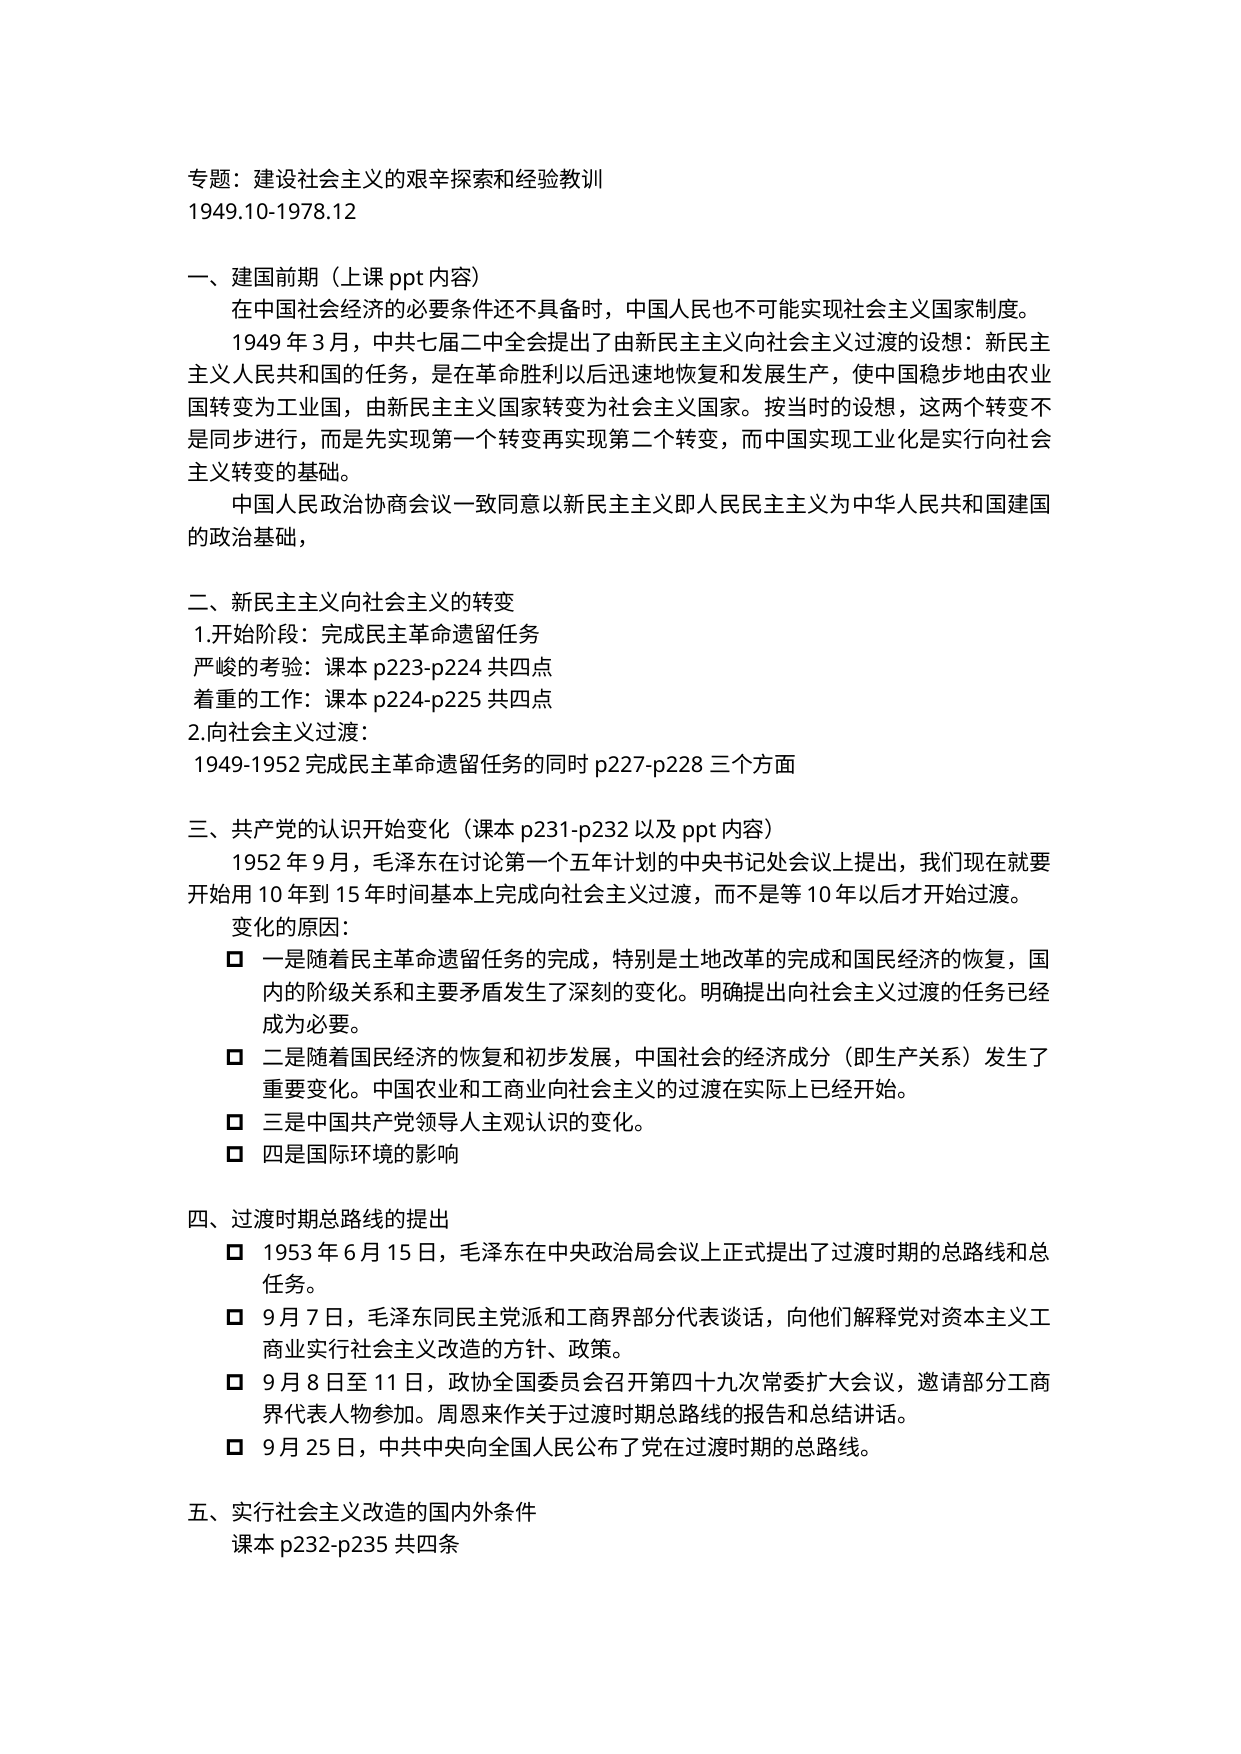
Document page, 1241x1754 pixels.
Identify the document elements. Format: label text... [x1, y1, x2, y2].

text 1.开始阶段：完成民主革命遗留任务 [187, 617, 1053, 649]
list 二是随着国民经济的恢复和初步发展，中国社会的经济成分（即生产关系）发生了重要变化。中国农业和工商业向社会主义的过渡在实际上已经开始。 [225, 1039, 1053, 1104]
list 四是国际环境的影响 [225, 1137, 1053, 1169]
text 着重的工作：课本p224-p225 共四点 [187, 682, 1053, 714]
text 在中国社会经济的必要条件还不具备时，中国人民也不可能实现社会主义国家制度。 [187, 292, 1053, 324]
text 严峻的考验：课本p223-p224 共四点 [187, 649, 1053, 682]
text 二、新民主主义向社会主义的转变 [187, 584, 1053, 617]
text 中国人民政治协商会议一致同意以新民主主义即人民民主主义为中华人民共和国建国的政治基础， [187, 487, 1053, 552]
text 三、共产党的认识开始变化（课本p231-p232以及ppt内容） [187, 812, 1053, 844]
list 9月25日，中共中央向全国人民公布了党在过渡时期的总路线。 [225, 1429, 1053, 1462]
text 1952年9月，毛泽东在讨论第一个五年计划的中央书记处会议上提出，我们现在就要开始用10年到15年时间基本上完成向社会主义过渡，而不是等10年以后才开始过渡。 [187, 844, 1053, 909]
list 1953年6月15日，毛泽东在中央政治局会议上正式提出了过渡时期的总路线和总任务。 [225, 1234, 1053, 1299]
text 2.向社会主义过渡： [187, 714, 1053, 747]
list 三是中国共产党领导人主观认识的变化。 [225, 1104, 1053, 1137]
text 专题：建设社会主义的艰辛探索和经验教训 [187, 162, 1053, 194]
text 四、过渡时期总路线的提出 [187, 1202, 1053, 1234]
list 9月8日至11日，政协全国委员会召开第四十九次常委扩大会议，邀请部分工商界代表人物参加。周恩来作关于过渡时期总路线的报告和总结讲话。 [225, 1364, 1053, 1429]
text 五、实行社会主义改造的国内外条件 [187, 1494, 1053, 1527]
text 1949.10-1978.12 [187, 194, 1053, 227]
text 变化的原因： [187, 909, 1053, 942]
list 一是随着民主革命遗留任务的完成，特别是土地改革的完成和国民经济的恢复，国内的阶级关系和主要矛盾发生了深刻的变化。明确提出向社会主义过渡的任务已经成为必要。 [225, 942, 1053, 1039]
text 1949-1952完成民主革命遗留任务的同时 p227-p228 三个方面 [187, 747, 1053, 779]
text 一、建国前期（上课ppt内容） [187, 259, 1053, 292]
list 9月7日，毛泽东同民主党派和工商界部分代表谈话，向他们解释党对资本主义工商业实行社会主义改造的方针、政策。 [225, 1299, 1053, 1364]
text 1949年3月，中共七届二中全会提出了由新民主主义向社会主义过渡的设想：新民主主义人民共和国的任务，是在革命胜利以后迅速地恢复和发展生产，使中国稳步地由农业国转变为工业国，由新民主主义国家转变为社会主义国家。按当时的设想，这两个转变不是同步进行，而是先实现第一个转变再实现第二个转变，而中国实现工业化是实行向社会主义转变的基础。 [187, 324, 1053, 487]
text 课本p232-p235 共四条 [187, 1527, 1053, 1559]
